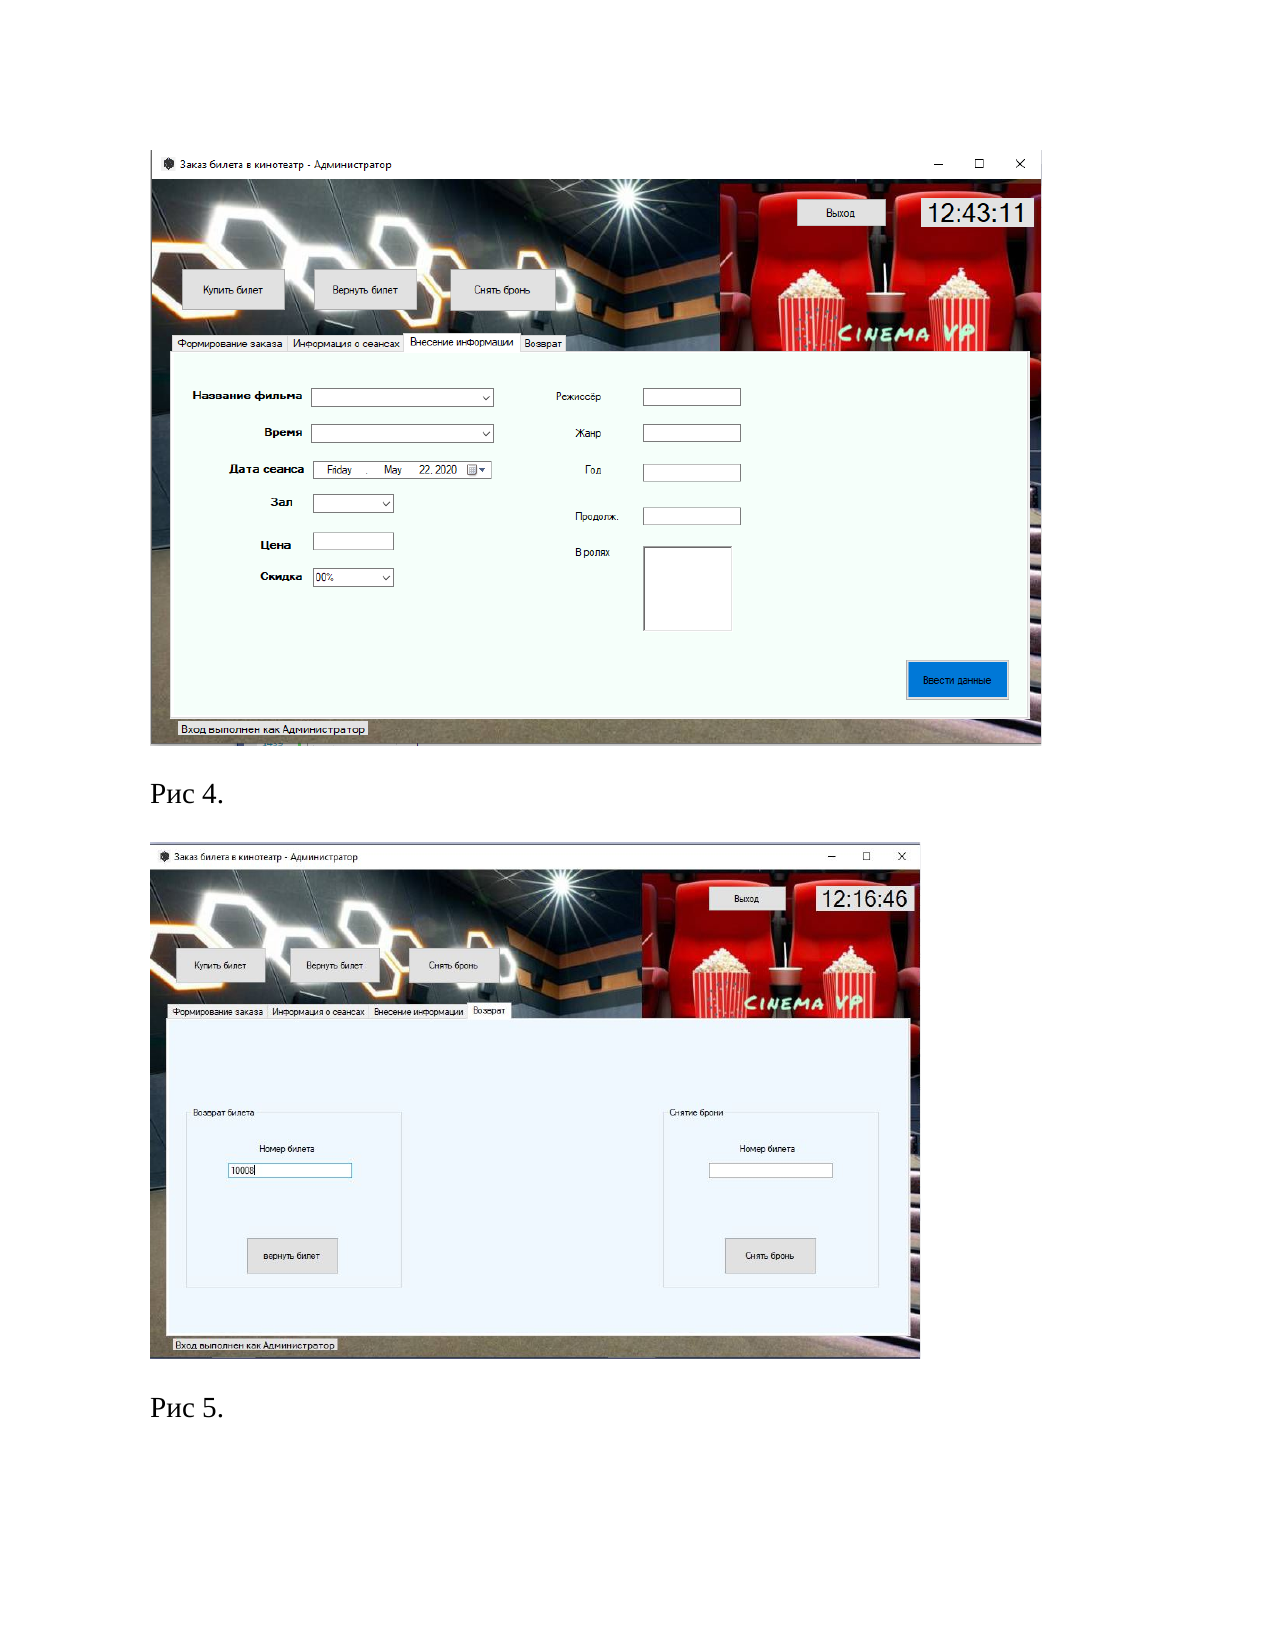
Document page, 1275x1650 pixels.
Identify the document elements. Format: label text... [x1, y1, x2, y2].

picture [150, 150, 1042, 746]
text Рис 4. [150, 776, 1125, 809]
picture [150, 842, 921, 1359]
text Рис 5. [150, 1390, 1125, 1423]
